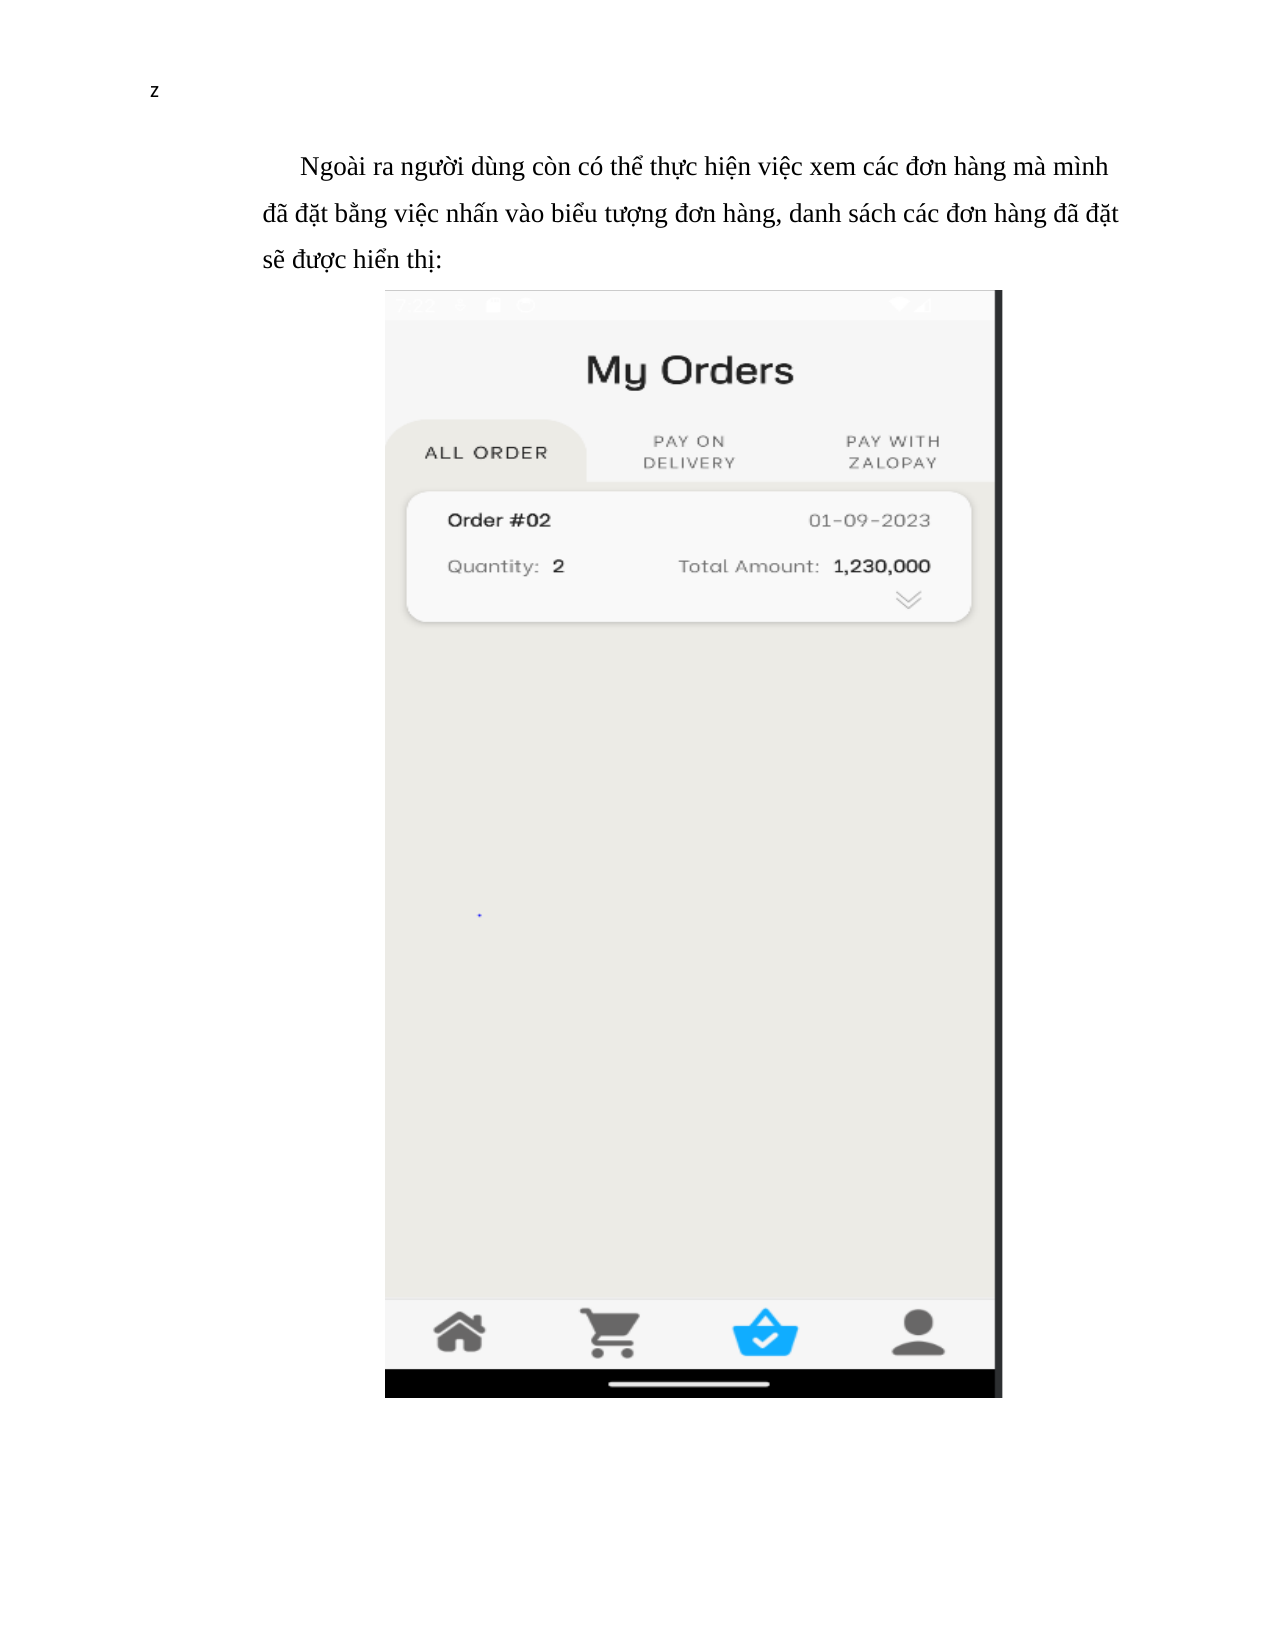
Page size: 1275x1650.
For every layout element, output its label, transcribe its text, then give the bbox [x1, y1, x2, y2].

list Ngoài ra người dùng còn có thể thực hiện việc xem các đơn hàng mà mình đã đặt bằng việc nhấn vào biểu tượng đơn hàng, danh sách các đơn hàng đã đặt sẽ được hiển thị: [262, 150, 1125, 274]
picture [385, 290, 1003, 1398]
